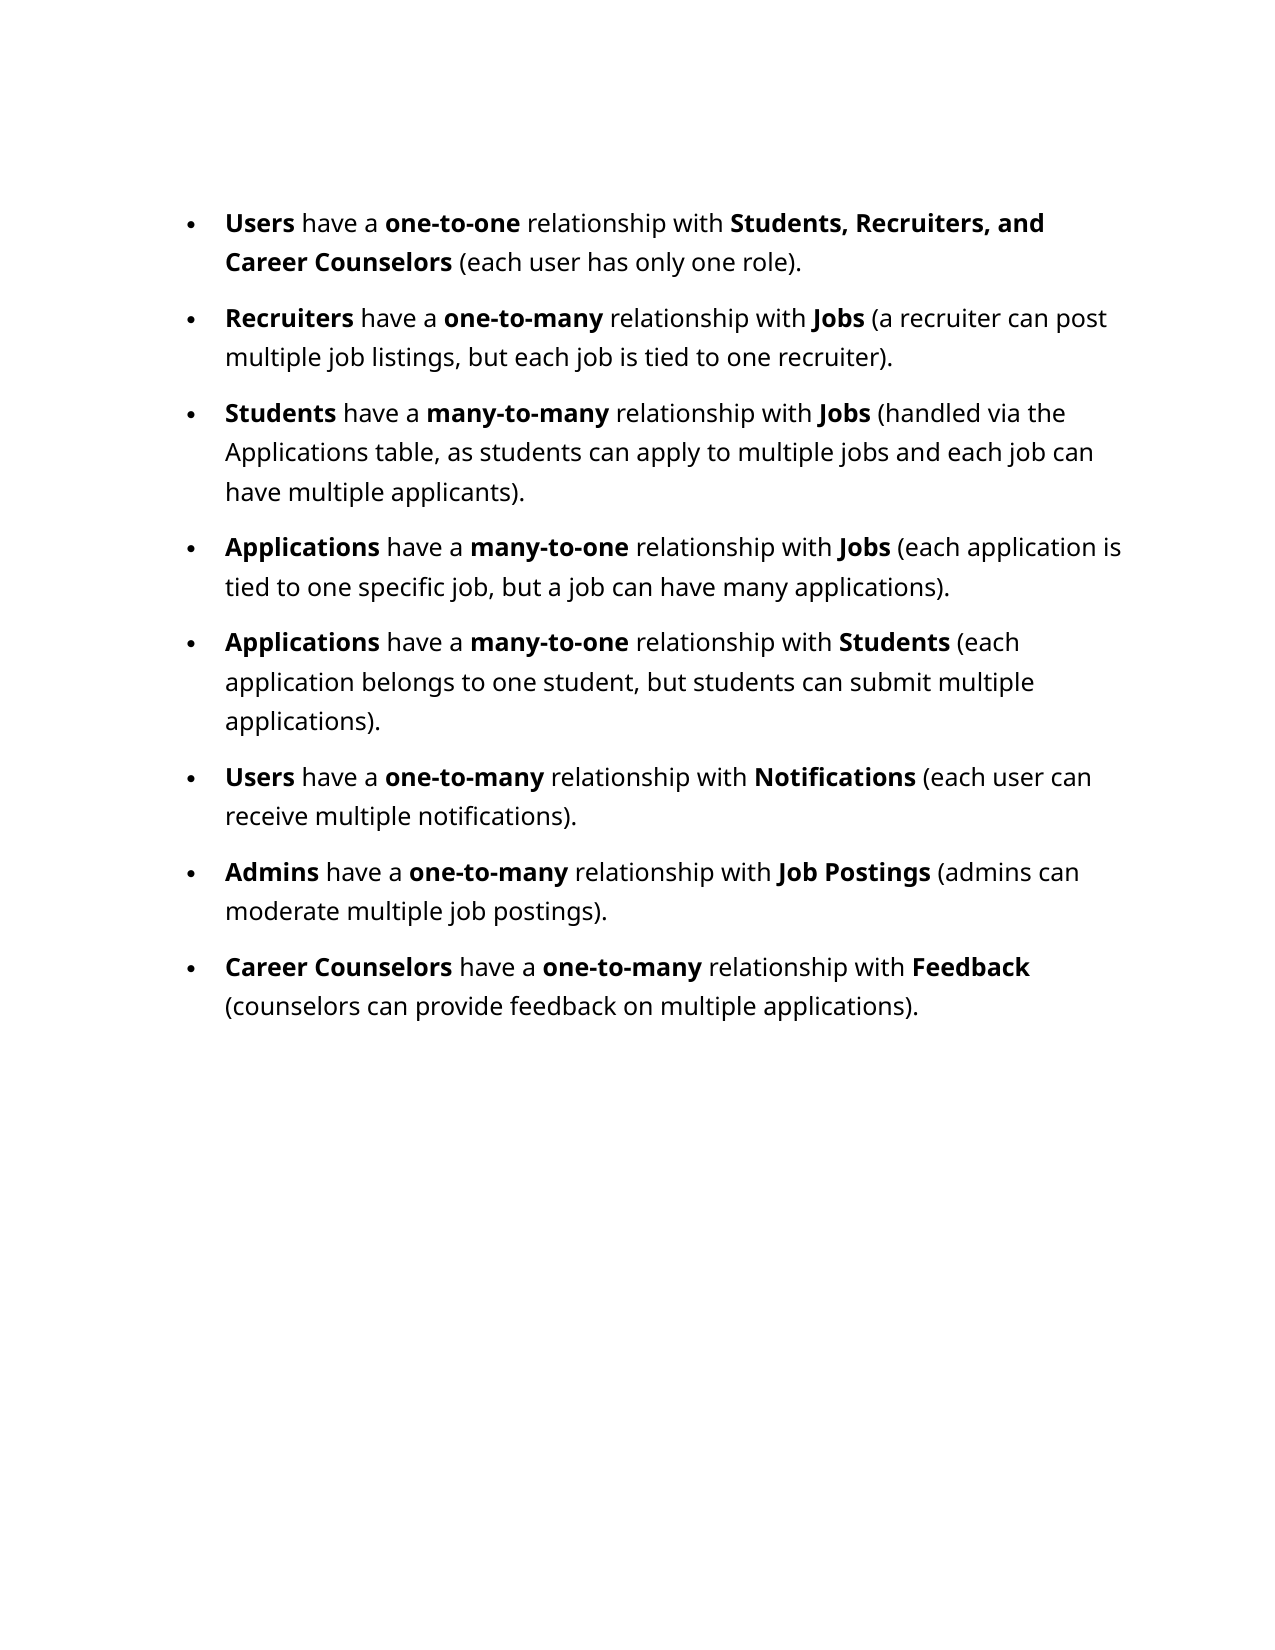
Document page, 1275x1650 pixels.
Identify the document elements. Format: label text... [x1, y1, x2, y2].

list Recruiters have a one-to-many relationship with Jobs (a recruiter can post multiple job listings, but each job is tied to one recruiter). [187, 301, 1125, 374]
list Applications have a many-to-one relationship with Students (each application belongs to one student, but students can submit multiple applications). [187, 625, 1125, 737]
list Applications have a many-to-one relationship with Jobs (each application is tied to one specific job, but a job can have many applications). [187, 530, 1125, 603]
list Students have a many-to-many relationship with Jobs (handled via the Applications table, as students can apply to multiple jobs and each job can have multiple applicants). [187, 396, 1125, 508]
list Users have a one-to-many relationship with Notifications (each user can receive multiple notifications). [187, 759, 1125, 832]
list Career Counselors have a one-to-many relationship with Feedback (counselors can provide feedback on multiple applications). [187, 949, 1125, 1022]
list Users have a one-to-one relationship with Students, Recruiters, and Career Counselors (each user has only one role). [187, 206, 1125, 279]
list Admins have a one-to-many relationship with Job Postings (admins can moderate multiple job postings). [187, 854, 1125, 927]
